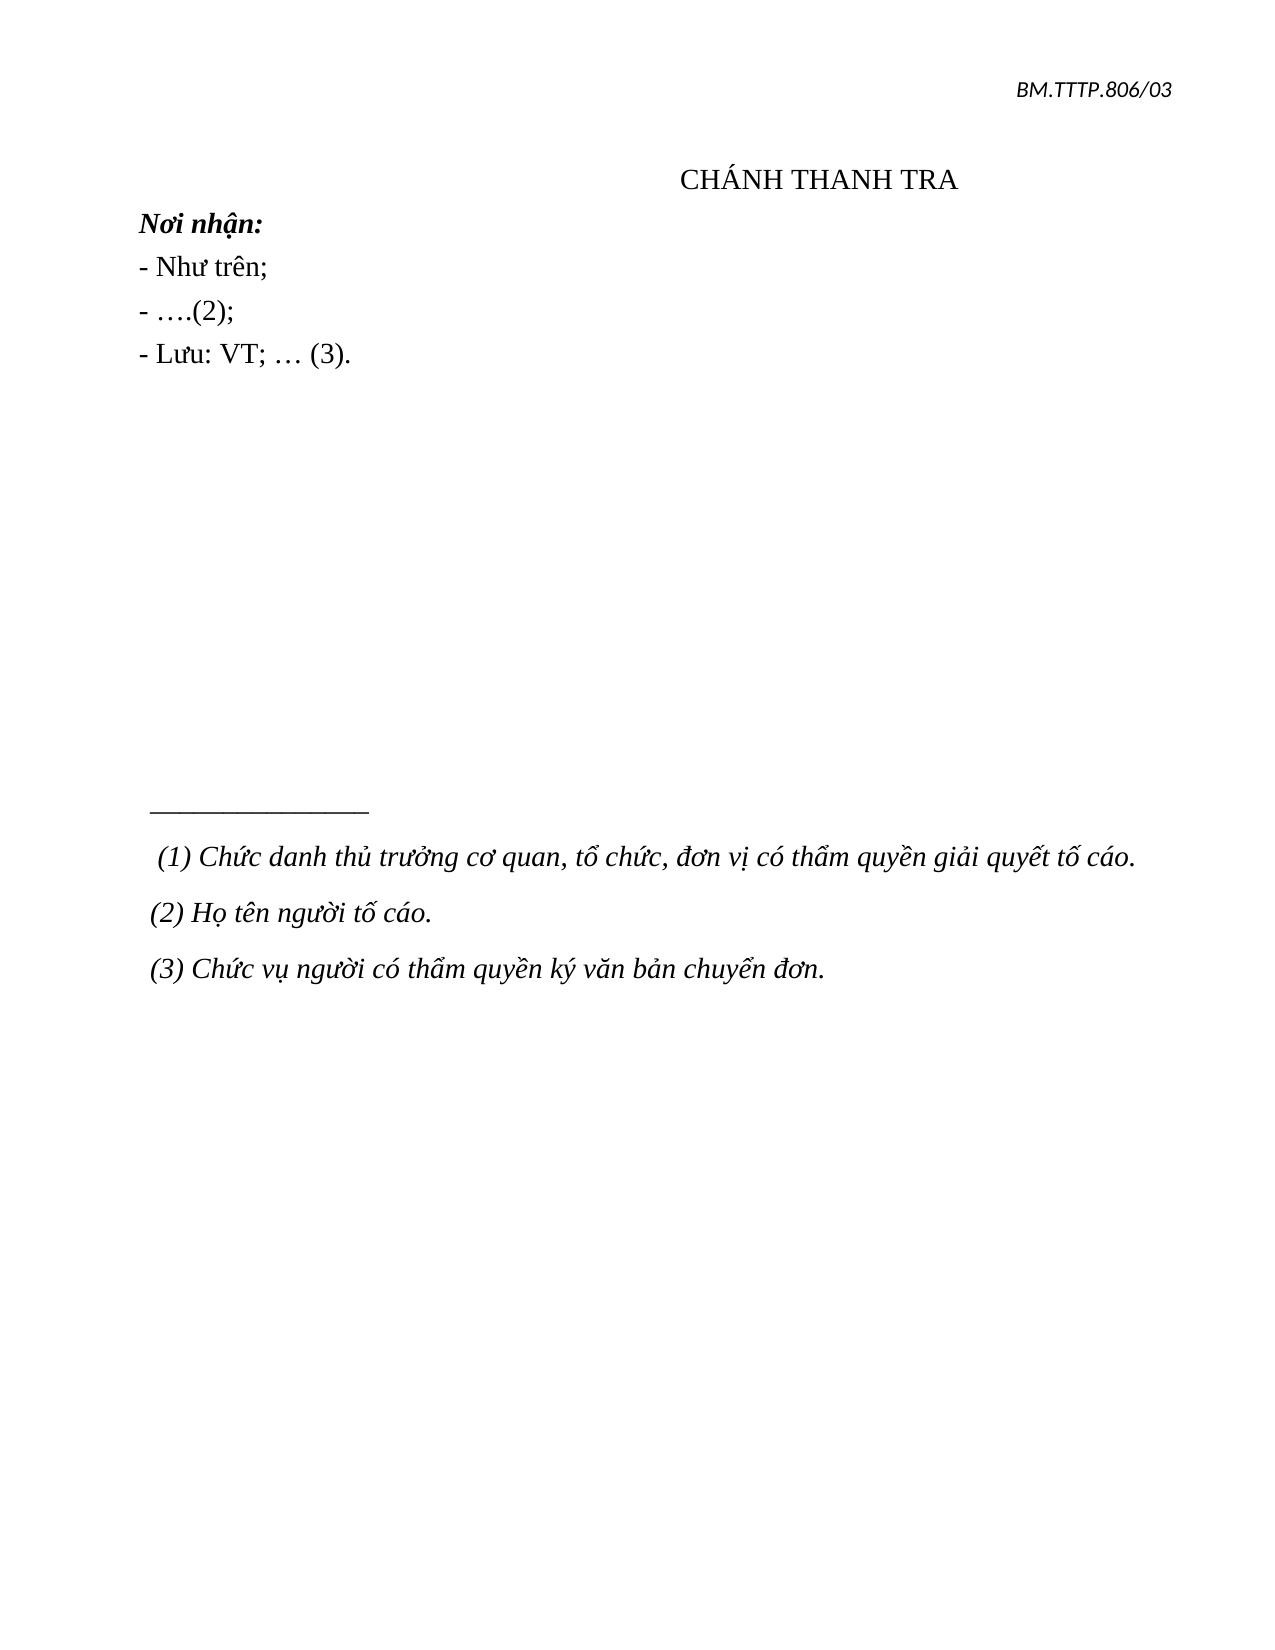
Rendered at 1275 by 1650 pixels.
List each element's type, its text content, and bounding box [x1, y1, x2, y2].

text (1) Chức danh thủ trưởng cơ quan, tổ chức, đơn vị có thẩm quyền giải quyết tố cáo. [661, 839, 1172, 872]
text (3) Chức vụ người có thẩm quyền ký văn bản chuyển đơn. [542, 951, 1172, 984]
text (1) Chức danh thủ trưởng cơ quan, tổ chức, đơn vị có thẩm quyền giải quyết tố cáo. [150, 839, 575, 872]
table_header Nơi nhận: - Như trên; - ….(2); - Lưu: VT; … (3). [128, 150, 589, 378]
text (3) Chức vụ người có thẩm quyền ký văn bản chuyển đơn. [150, 951, 407, 984]
table_header CHÁNH THANH TRA [589, 150, 1050, 378]
text (2) Họ tên người tố cáo. [150, 895, 1172, 928]
text _______________ [150, 783, 1172, 816]
